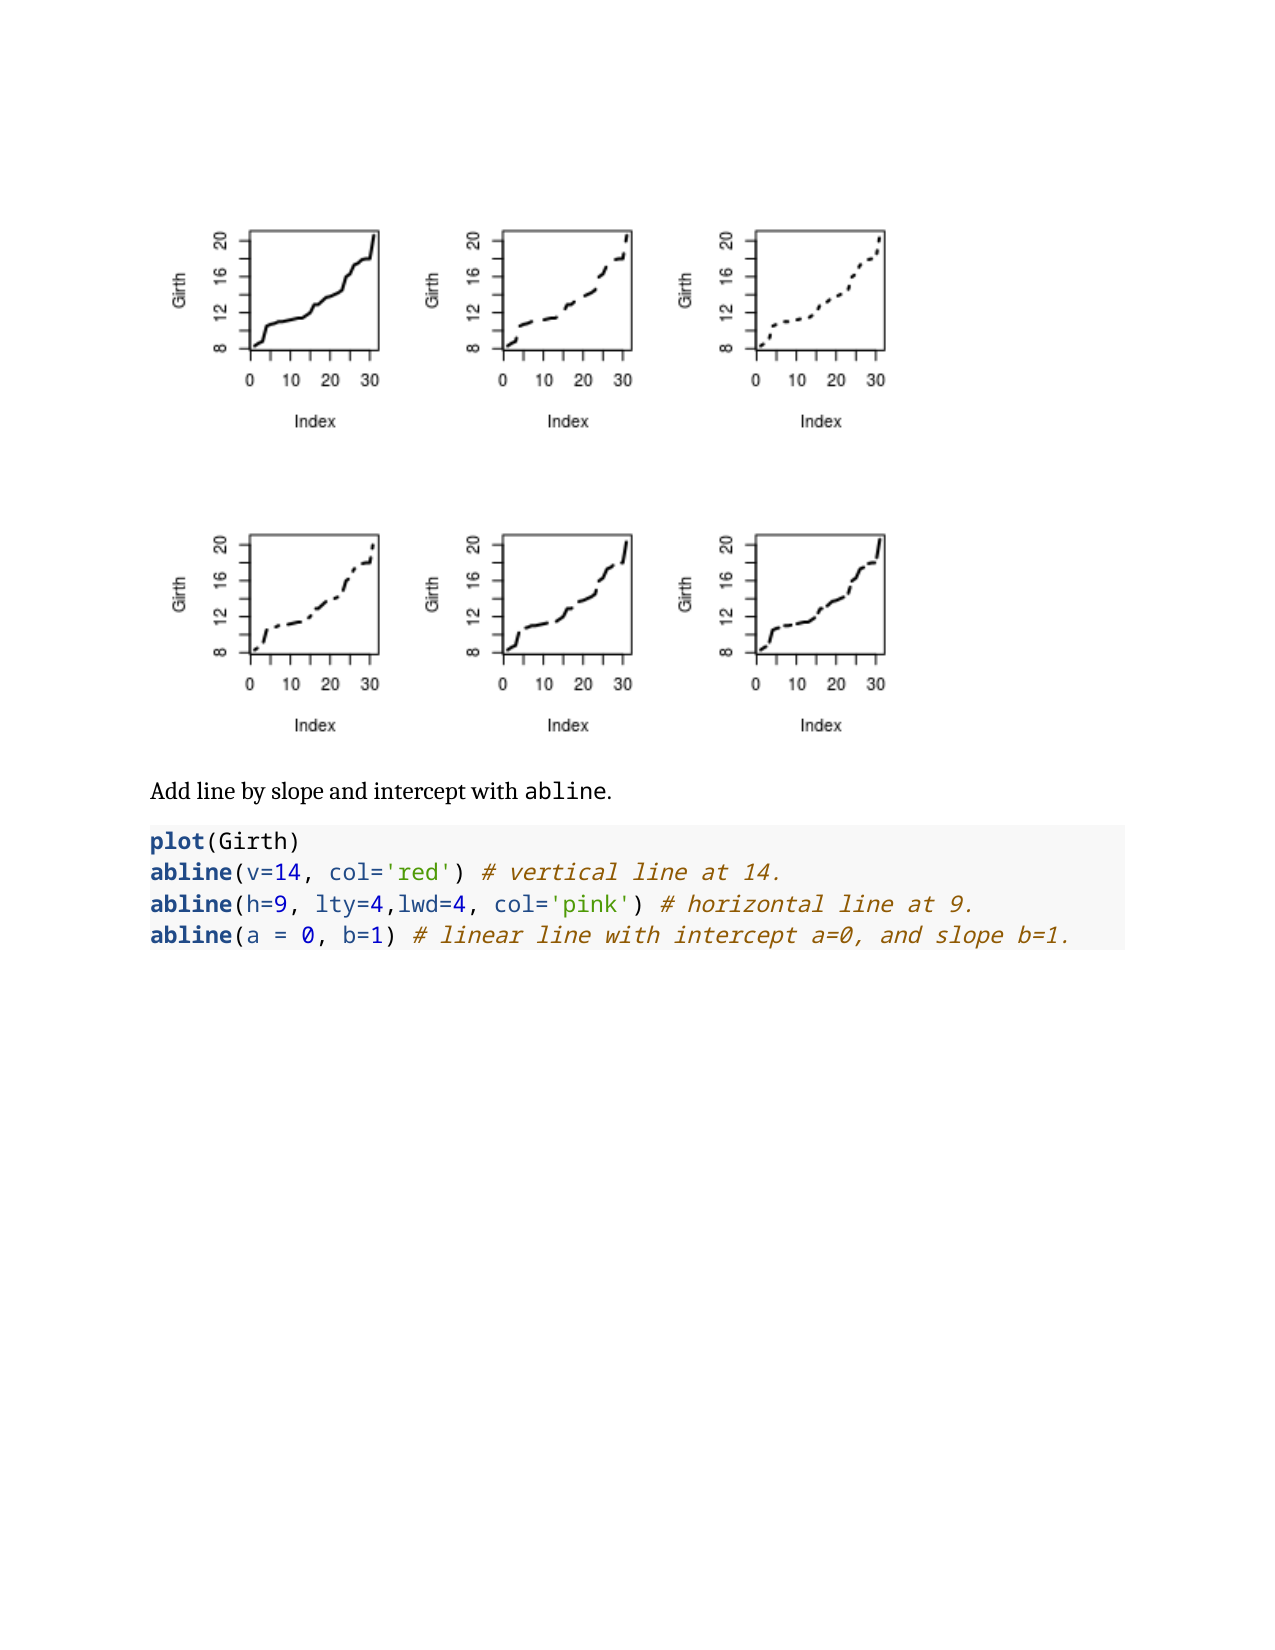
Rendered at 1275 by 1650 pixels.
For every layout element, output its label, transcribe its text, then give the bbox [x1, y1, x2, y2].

text Add line by slope and intercept with abline. [150, 775, 1125, 806]
text plot(Girth) abline(v=14, col='red') # vertical line at 14. abline(h=9, lty=4,lwd=4, col='pink') # horizontal line at 9. abline(a = 0, b=1) # linear line with intercept a=0, and slope b=1. [301, 825, 1125, 950]
picture [168, 150, 927, 757]
